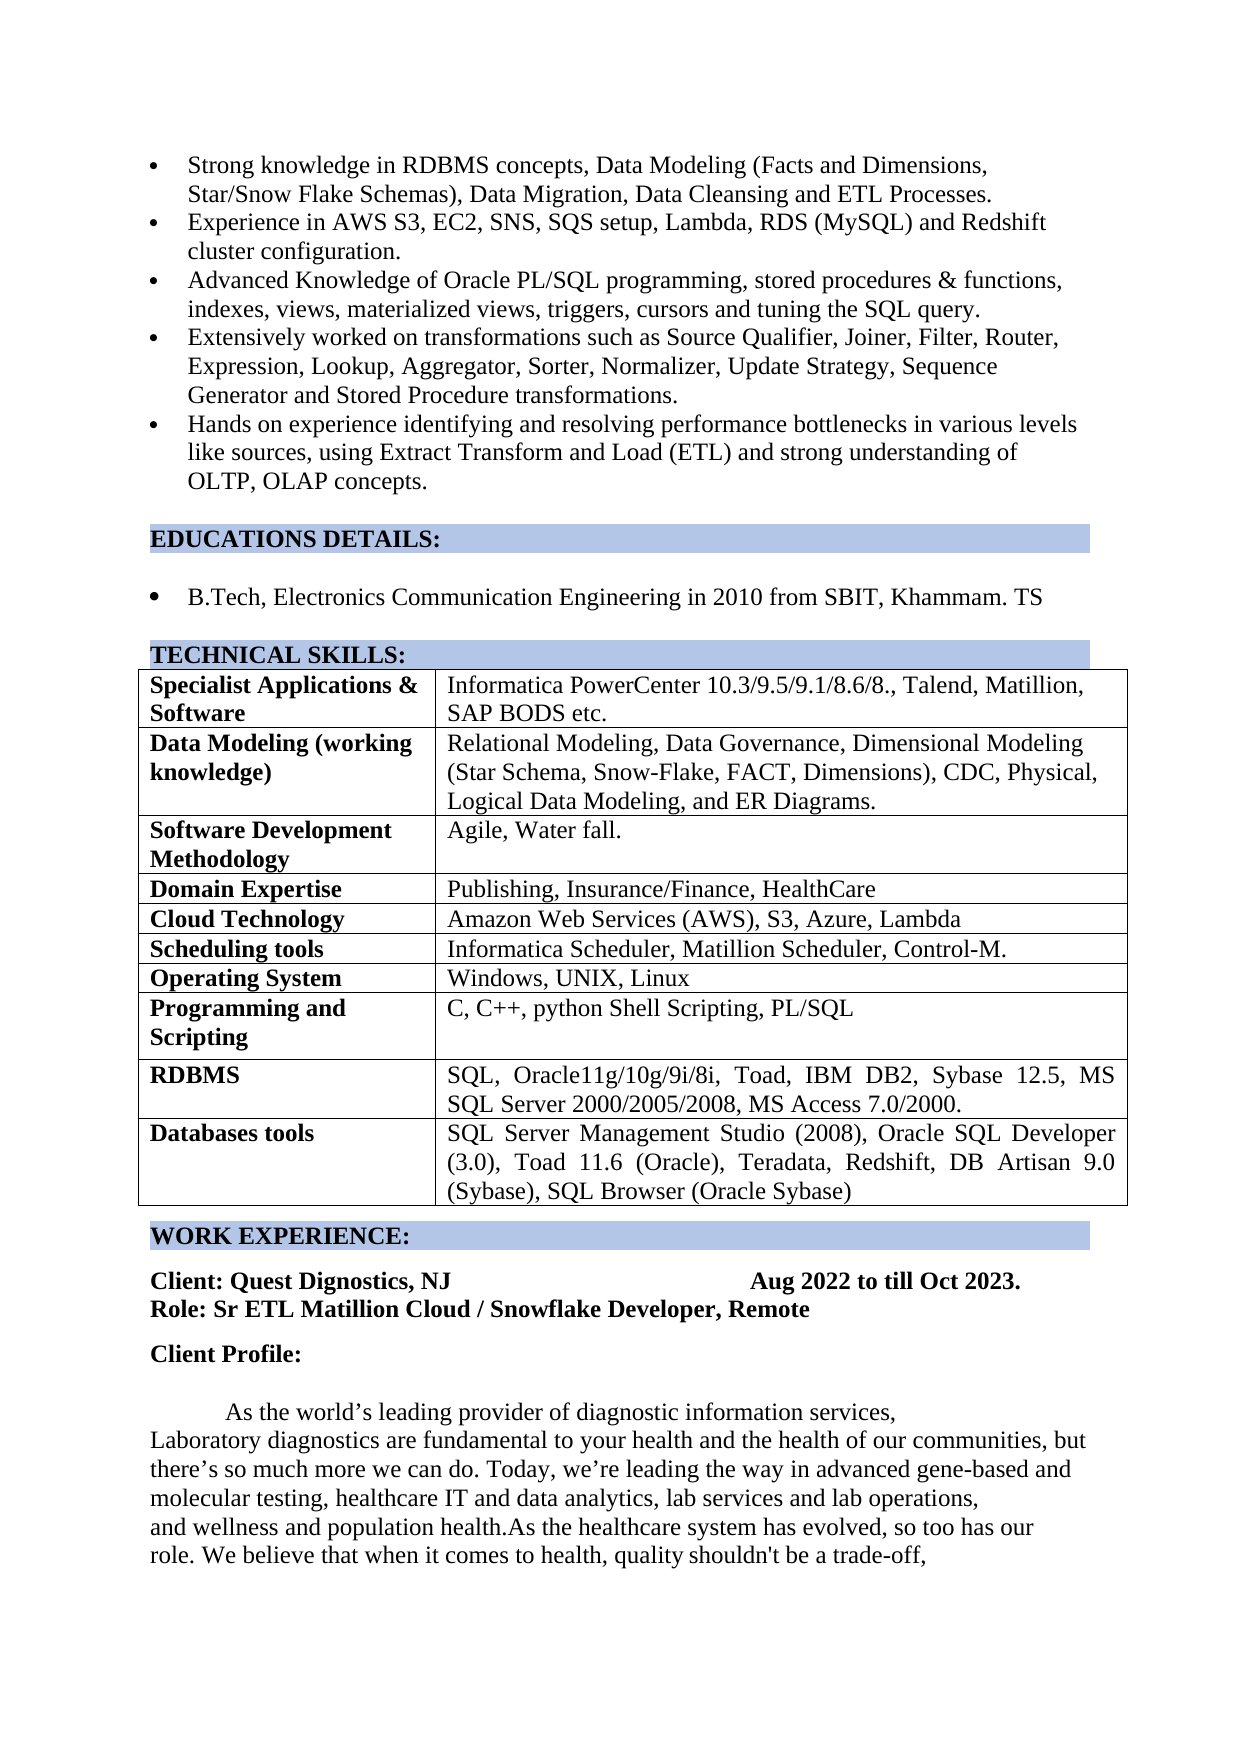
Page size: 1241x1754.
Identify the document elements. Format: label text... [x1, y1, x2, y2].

text Client: Quest Dignostics, NJ Aug 2022 to till Oct 2023. Role: Sr ETL Matillion Cloud / Snowflake Developer, Remote [150, 1266, 1090, 1323]
table_cell Software Development Methodology [139, 816, 435, 873]
table_cell RDBMS [139, 1060, 435, 1117]
table_cell Cloud Technology [139, 904, 435, 933]
text TECHNICAL SKILLS: [150, 640, 1090, 669]
list Extensively worked on transformations such as Source Qualifier, Joiner, Filter, Router, Expression, Lookup, Aggregator, Sorter, Normalizer, Update Strategy, Sequence Generator and Stored Procedure transformations. [150, 322, 1090, 409]
table_cell Windows, UNIX, Linux [436, 964, 1127, 992]
table_cell Publishing, Insurance/Finance, HealthCare [436, 874, 1127, 903]
table_cell Scheduling tools [139, 934, 435, 962]
table_header Specialist Applications & Software [139, 670, 435, 727]
table_cell Programming and Scripting [139, 993, 435, 1059]
text EDUCATIONS DETAILS: [150, 524, 1090, 553]
table_header Informatica PowerCenter 10.3/9.5/9.1/8.6/8., Talend, Matillion, SAP BODS etc. [436, 670, 1127, 727]
text WORK EXPERIENCE: [150, 1221, 1090, 1250]
table_cell Informatica Scheduler, Matillion Scheduler, Control-M. [436, 934, 1127, 962]
list Advanced Knowledge of Oracle PL/SQL programming, stored procedures & functions, indexes, views, materialized views, triggers, cursors and tuning the SQL query. [150, 265, 1090, 322]
table_cell Amazon Web Services (AWS), S3, Azure, Lambda [436, 904, 1127, 933]
table_cell SQL Server Management Studio (2008), Oracle SQL Developer (3.0), Toad 11.6 (Oracle), Teradata, Redshift, DB Artisan 9.0 (Sybase), SQL Browser (Oracle Sybase) [436, 1119, 1127, 1205]
list Strong knowledge in RDBMS concepts, Data Modeling (Facts and Dimensions, Star/Snow Flake Schemas), Data Migration, Data Cleansing and ETL Processes. [150, 150, 1090, 207]
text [150, 1397, 1090, 1569]
table_cell SQL, Oracle11g/10g/9i/8i, Toad, IBM DB2, Sybase 12.5, MS SQL Server 2000/2005/2008, MS Access 7.0/2000. [436, 1060, 1127, 1117]
text Client Profile: [150, 1339, 1090, 1368]
list B.Tech, Electronics Communication Engineering in 2010 from SBIT, Khammam. TS [150, 582, 1090, 611]
list Hands on experience identifying and resolving performance bottlenecks in various levels like sources, using Extract Transform and Load (ETL) and strong understanding of OLTP, OLAP concepts. [150, 409, 1090, 495]
table_cell C, C++, python Shell Scripting, PL/SQL [436, 993, 1127, 1059]
table_cell Operating System [139, 964, 435, 992]
table_cell Agile, Water fall. [436, 816, 1127, 873]
table_cell Databases tools [139, 1119, 435, 1205]
table_cell Data Modeling (working knowledge) [139, 728, 435, 814]
list Experience in AWS S3, EC2, SNS, SQS setup, Lambda, RDS (MySQL) and Redshift cluster configuration. [150, 207, 1090, 265]
table_cell Domain Expertise [139, 874, 435, 903]
table_cell Relational Modeling, Data Governance, Dimensional Modeling (Star Schema, Snow-Flake, FACT, Dimensions), CDC, Physical, Logical Data Modeling, and ER Diagrams. [436, 728, 1127, 814]
